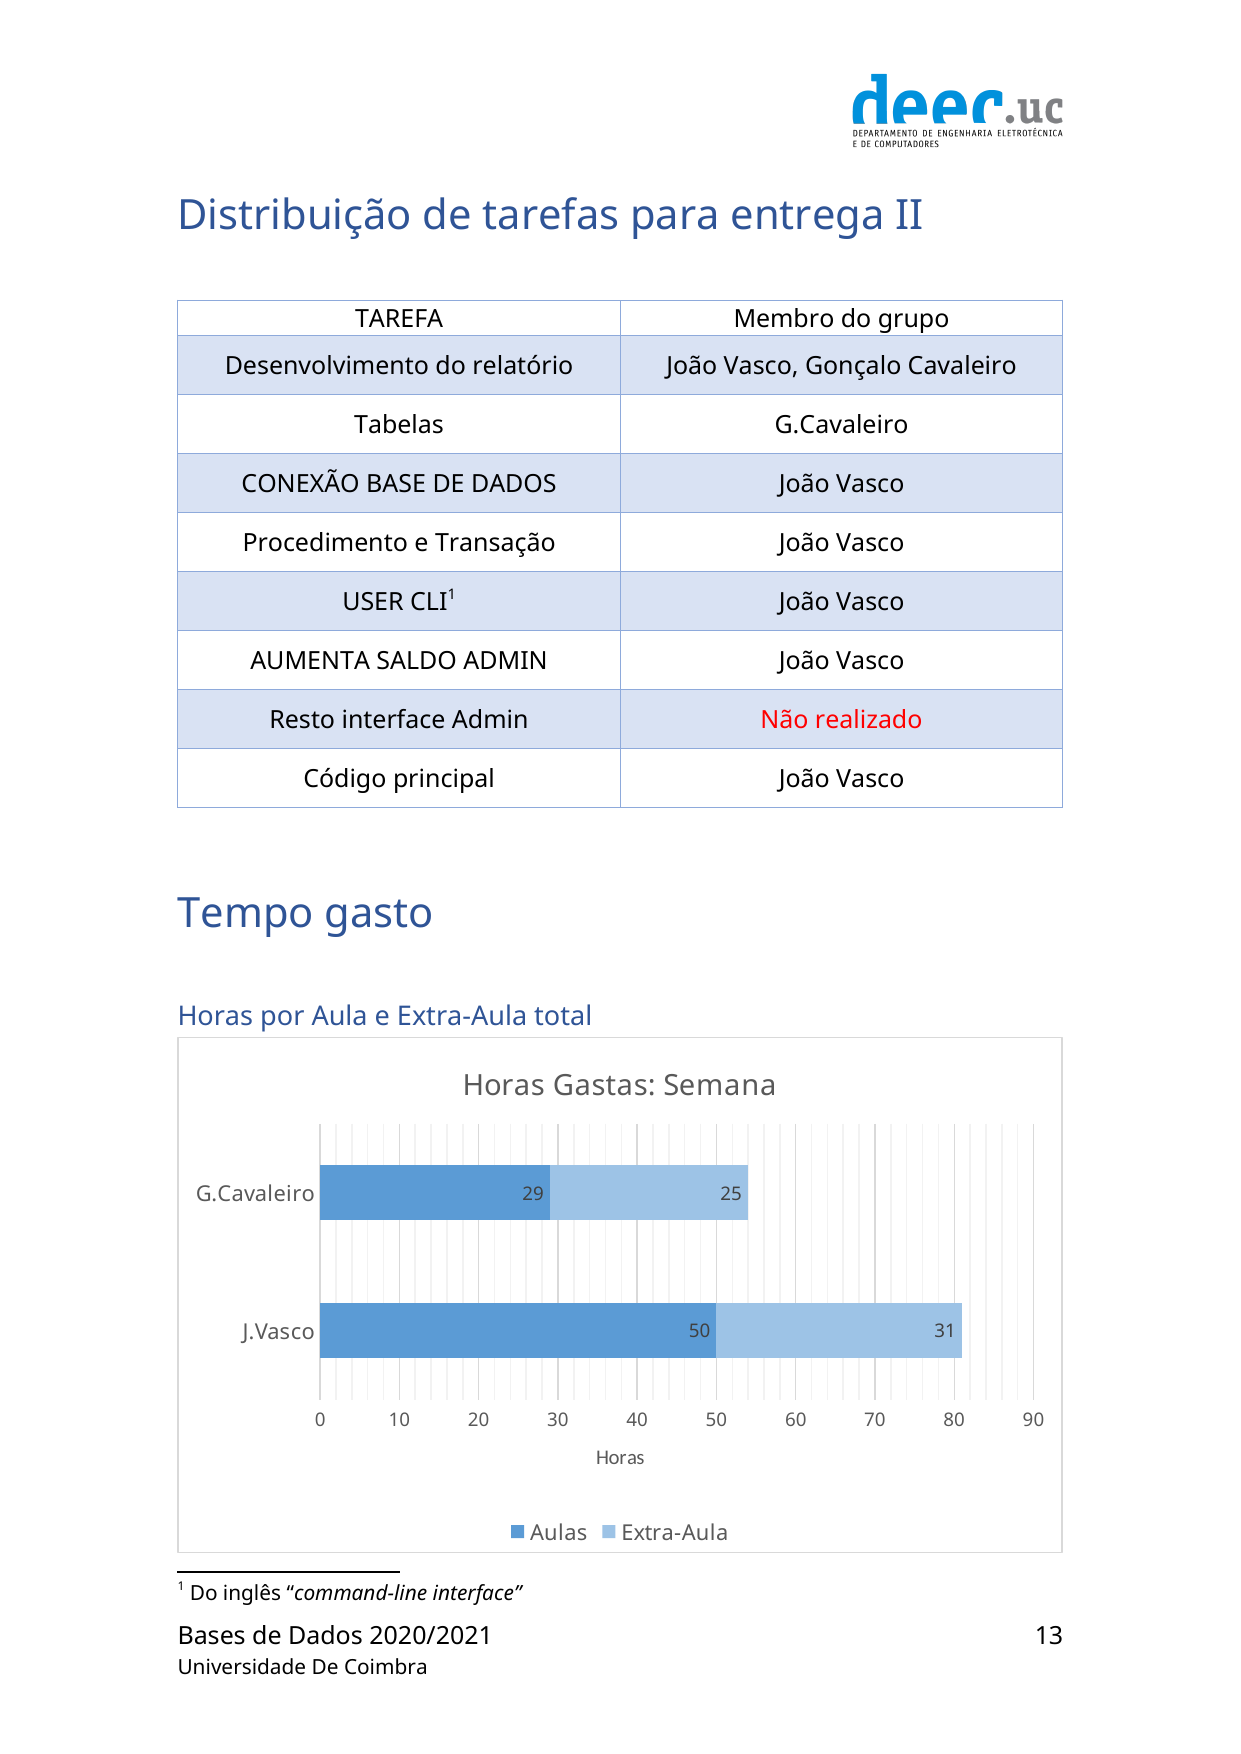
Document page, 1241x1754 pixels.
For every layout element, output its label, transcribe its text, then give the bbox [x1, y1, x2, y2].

subtitle Tempo gasto [177, 882, 1063, 939]
table_cell Resto interface Admin [178, 690, 620, 748]
picture [851, 73, 1063, 148]
table_cell User CLI [178, 572, 620, 630]
table_cell João Vasco [621, 454, 1062, 512]
table_cell João Vasco [621, 513, 1062, 571]
table_cell Tabelas [178, 395, 620, 453]
table_cell Conexão base de dados [178, 454, 620, 512]
table_cell Não realizado [621, 690, 1062, 748]
subtitle Distribuição de tarefas para entrega II [177, 185, 1063, 242]
subtitle Horas por Aula e Extra-Aula total [177, 997, 1063, 1034]
table_cell João Vasco, Gonçalo Cavaleiro [621, 336, 1062, 394]
table_cell João Vasco [621, 749, 1062, 807]
table_cell Aumenta saldo admin [178, 631, 620, 689]
table_cell João Vasco [621, 572, 1062, 630]
table_cell Desenvolvimento do relatório [178, 336, 620, 394]
table_cell Código principal [178, 749, 620, 807]
table_header Tarefa [178, 301, 620, 334]
table_cell Procedimento e Transação [178, 513, 620, 571]
table_header Membro do grupo [621, 301, 1062, 334]
table_cell G.Cavaleiro [621, 395, 1062, 453]
table_cell João Vasco [621, 631, 1062, 689]
